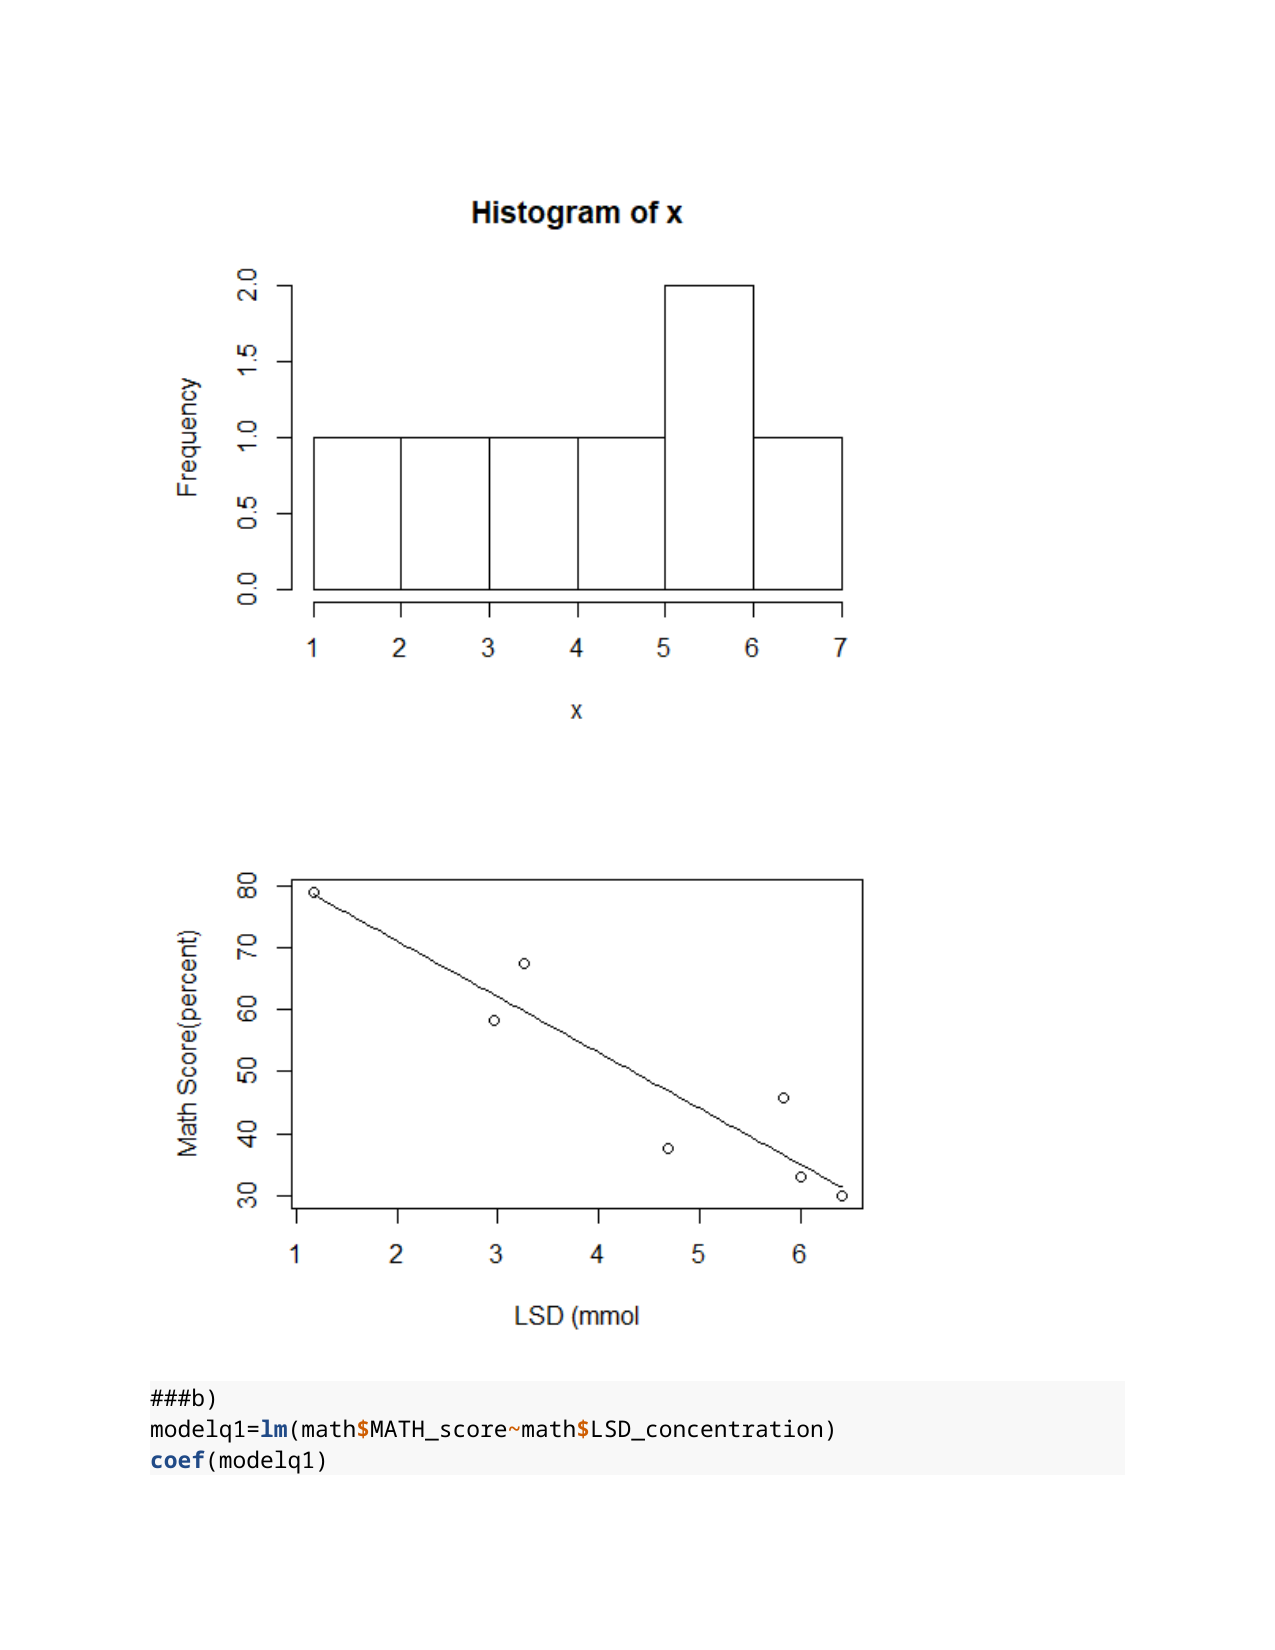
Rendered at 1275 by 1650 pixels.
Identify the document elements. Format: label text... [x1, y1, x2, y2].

picture [168, 150, 927, 1363]
text ###b) modelq1=lm(math$MATH_score~math$LSD_concentration) coef(modelq1) [219, 1381, 1125, 1475]
